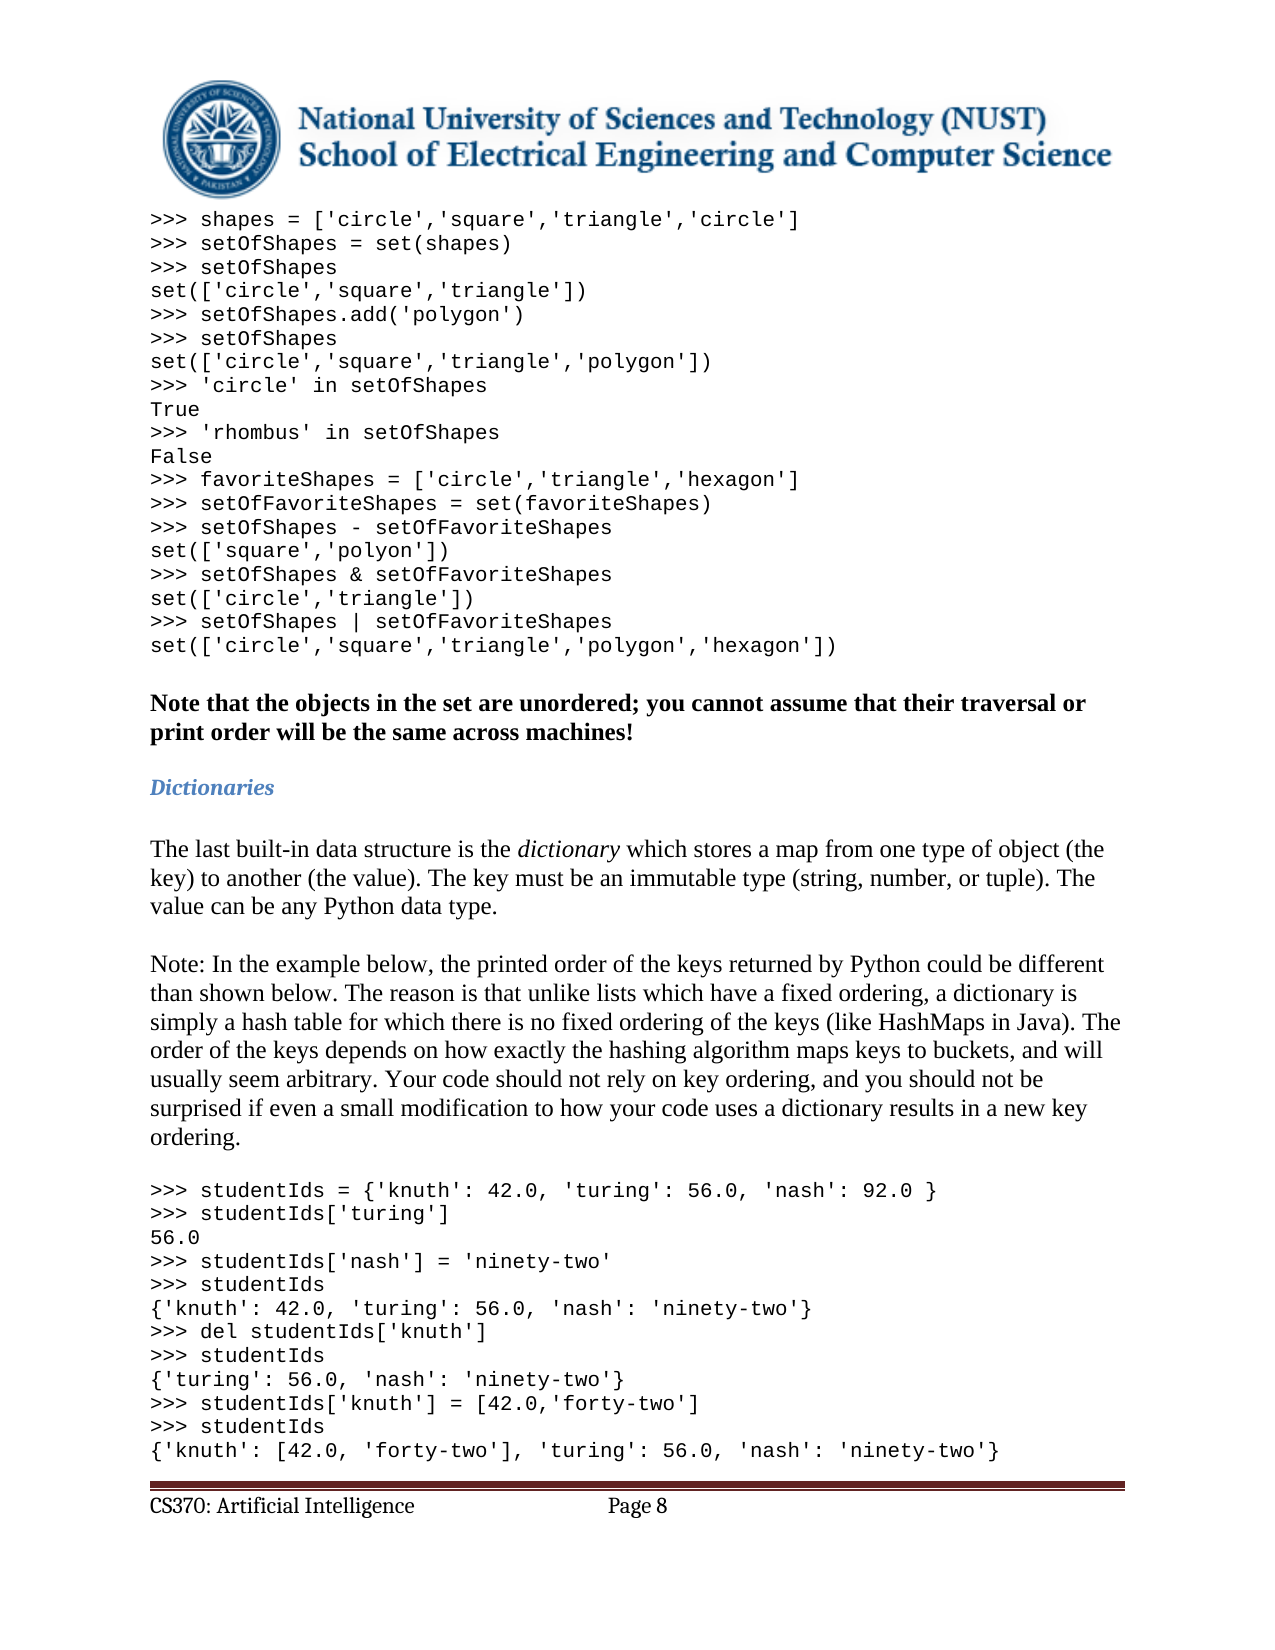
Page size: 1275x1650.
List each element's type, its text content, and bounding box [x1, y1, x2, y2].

text >>> shapes = ['circle','square','triangle','circle'] >>> setOfShapes = set(shapes) >>> setOfShapes set(['circle','square','triangle']) >>> setOfShapes.add('polygon') >>> setOfShapes set(['circle','square','triangle','polygon']) >>> 'circle' in setOfShapes True >>> 'rhombus' in setOfShapes False >>> favoriteShapes = ['circle','triangle','hexagon'] >>> setOfFavoriteShapes = set(favoriteShapes) >>> setOfShapes - setOfFavoriteShapes set(['square','polyon']) >>> setOfShapes & setOfFavoriteShapes set(['circle','triangle']) >>> setOfShapes | setOfFavoriteShapes set(['circle','square','triangle','polygon','hexagon']) [150, 210, 1125, 659]
text Note that the objects in the set are unordered; you cannot assume that their traversal or print order will be the same across machines! [150, 688, 1125, 745]
subtitle Dictionaries [150, 774, 1125, 801]
text The last built-in data structure is the dictionary which stores a map from one type of object (the key) to another (the value). The key must be an immutable type (string, number, or tuple). The value can be any Python data type. [150, 834, 1125, 920]
text Note: In the example below, the printed order of the keys returned by Python could be different than shown below. The reason is that unlike lists which have a fixed ordering, a dictionary is simply a hash table for which there is no fixed ordering of the keys (like HashMaps in Java). The order of the keys depends on how exactly the hashing algorithm maps keys to buckets, and will usually seem arbitrary. Your code should not rely on key ordering, and you should not be surprised if even a small modification to how your code uses a dictionary results in a new key ordering. [150, 949, 1125, 1151]
picture [150, 75, 1125, 210]
